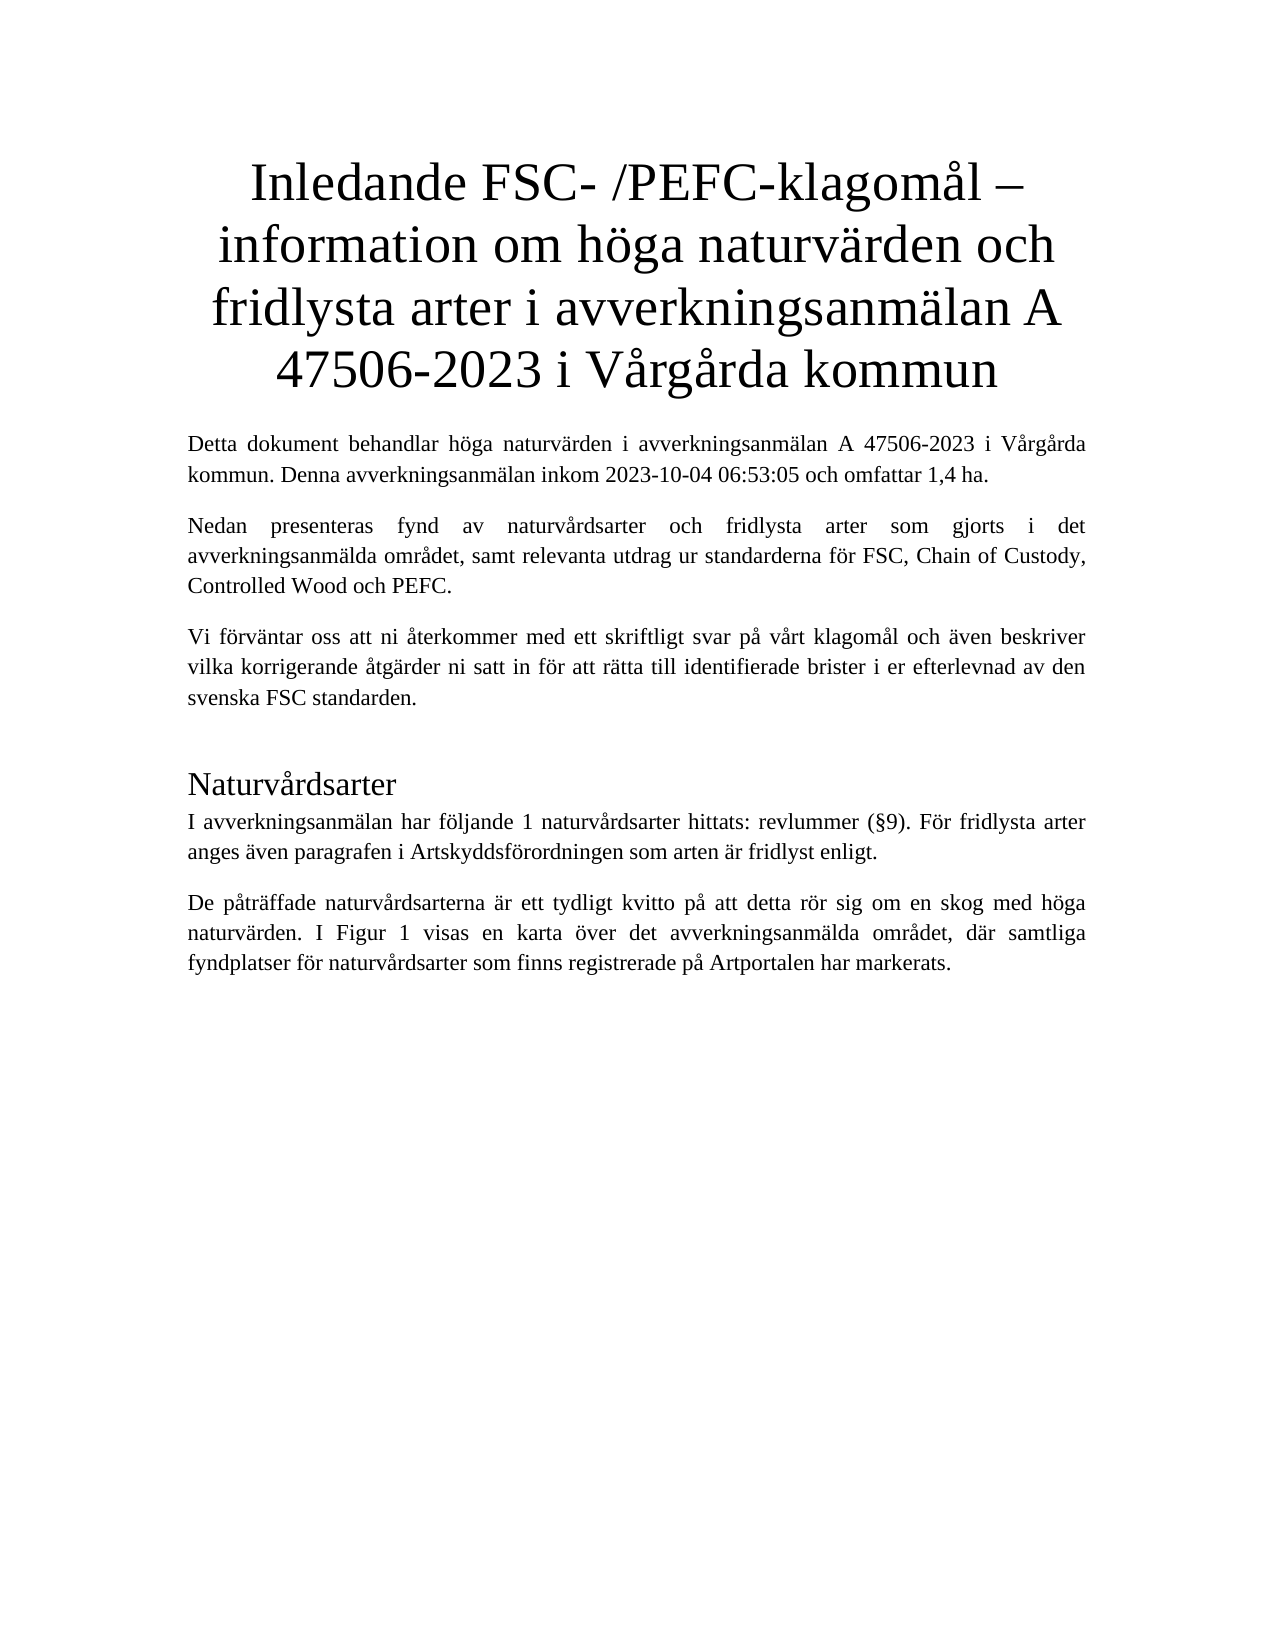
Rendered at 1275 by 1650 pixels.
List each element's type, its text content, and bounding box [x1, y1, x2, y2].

subtitle Naturvårdsarter [187, 764, 1087, 802]
text Detta dokument behandlar höga naturvärden i avverkningsanmälan A 47506-2023 i Vårgårda kommun. Denna avverkningsanmälan inkom 2023-10-04 06:53:05 och omfattar 1,4 ha. [187, 430, 1087, 487]
text Vi förväntar oss att ni återkommer med ett skriftligt svar på vårt klagomål och även beskriver vilka korrigerande åtgärder ni satt in för att rätta till identifierade brister i er efterlevnad av den svenska FSC standarden. [187, 623, 1087, 710]
text De påträffade naturvårdsarterna är ett tydligt kvitto på att detta rör sig om en skog med höga naturvärden. I Figur 1 visas en karta över det avverkningsanmälda området, där samtliga fyndplatser för naturvårdsarter som finns registrerade på Artportalen har markerats. [187, 889, 1087, 976]
text Nedan presenteras fynd av naturvårdsarter och fridlysta arter som gjorts i det avverkningsanmälda området, samt relevanta utdrag ur standarderna för FSC, Chain of Custody, Controlled Wood och PEFC. [187, 512, 1087, 598]
text I avverkningsanmälan har följande 1 naturvårdsarter hittats: revlummer (§9). För fridlysta arter anges även paragrafen i Artskyddsförordningen som arten är fridlyst enligt. [187, 808, 1087, 864]
title Inledande FSC- /PEFC-klagomål – information om höga naturvärden och fridlysta arter i avverkningsanmälan A 47506-2023 i Vårgårda kommun [187, 150, 1087, 399]
